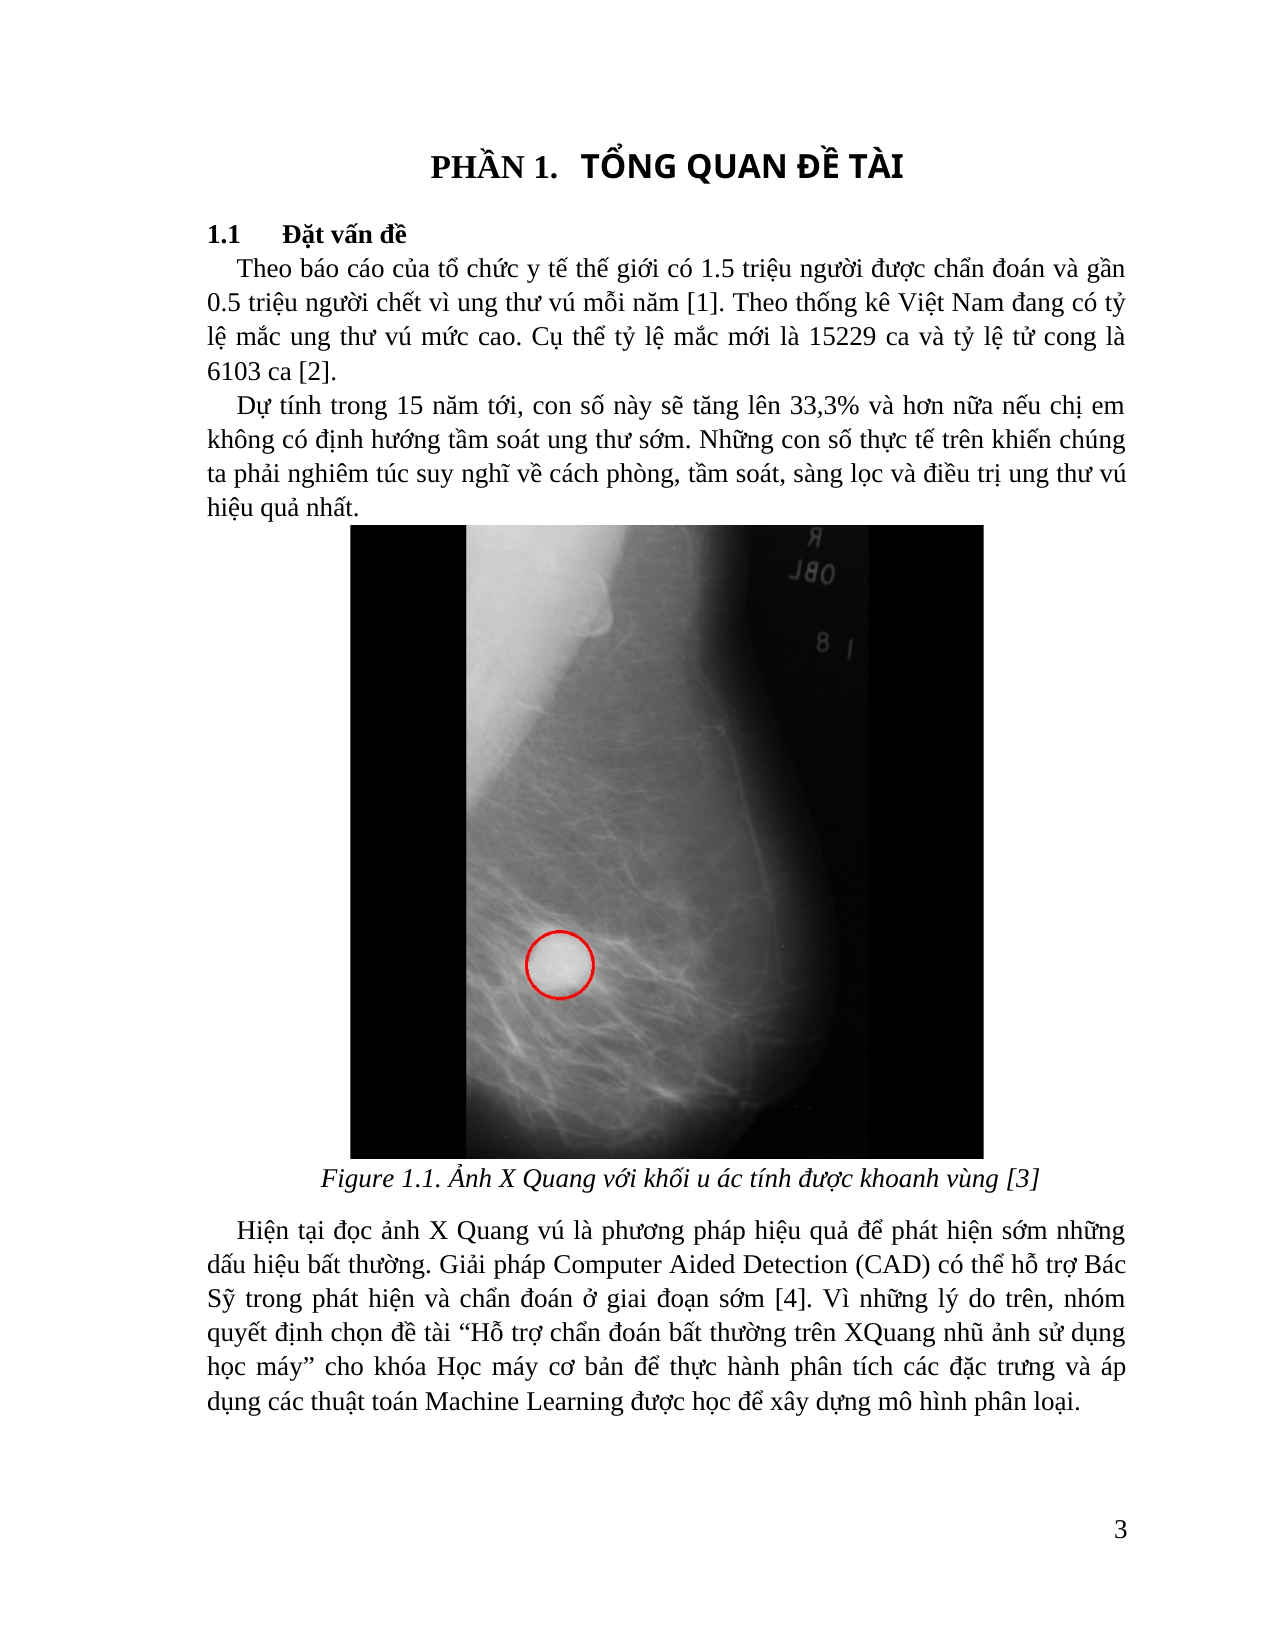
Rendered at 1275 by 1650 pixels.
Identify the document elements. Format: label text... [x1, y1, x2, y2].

picture [350, 525, 984, 1159]
text Hiện tại đọc ảnh X Quang vú là phương pháp hiệu quả để phát hiện sớm những dấu hiệu bất thường. Giải pháp Computer Aided Detection (CAD) có thể hỗ trợ Bác Sỹ trong phát hiện và chẩn đoán ở giai đoạn sớm [4]. Vì những lý do trên, nhóm quyết định chọn đề tài “Hỗ trợ chẩn đoán bất thường trên XQuang nhũ ảnh sử dụng học máy” cho khóa Học máy cơ bản để thực hành phân tích các đặc trưng và áp dụng các thuật toán Machine Learning được học để xây dựng mô hình phân loại. [207, 1214, 1127, 1416]
text Theo báo cáo của tổ chức y tế thế giới có 1.5 triệu người được chẩn đoán và gần 0.5 triệu người chết vì ung thư vú mỗi năm [1]. Theo thống kê Việt Nam đang có tỷ lệ mắc ung thư vú mức cao. Cụ thể tỷ lệ mắc mới là 15229 ca và tỷ lệ tử cong là 6103 ca [2]. [207, 252, 1127, 386]
subtitle Đặt vấn đề [207, 218, 1127, 249]
subtitle TỔNG QUAN ĐỀ TÀI [207, 143, 1127, 188]
text Figure 1.1. Ảnh X Quang với khối u ác tính được khoanh vùng [3] [207, 1162, 1127, 1193]
text Dự tính trong 15 năm tới, con số này sẽ tăng lên 33,3% và hơn nữa nếu chị em không có định hướng tầm soát ung thư sớm. Những con số thực tế trên khiến chúng ta phải nghiêm túc suy nghĩ về cách phòng, tầm soát, sàng lọc và điều trị ung thư vú hiệu quả nhất. [207, 389, 1127, 522]
